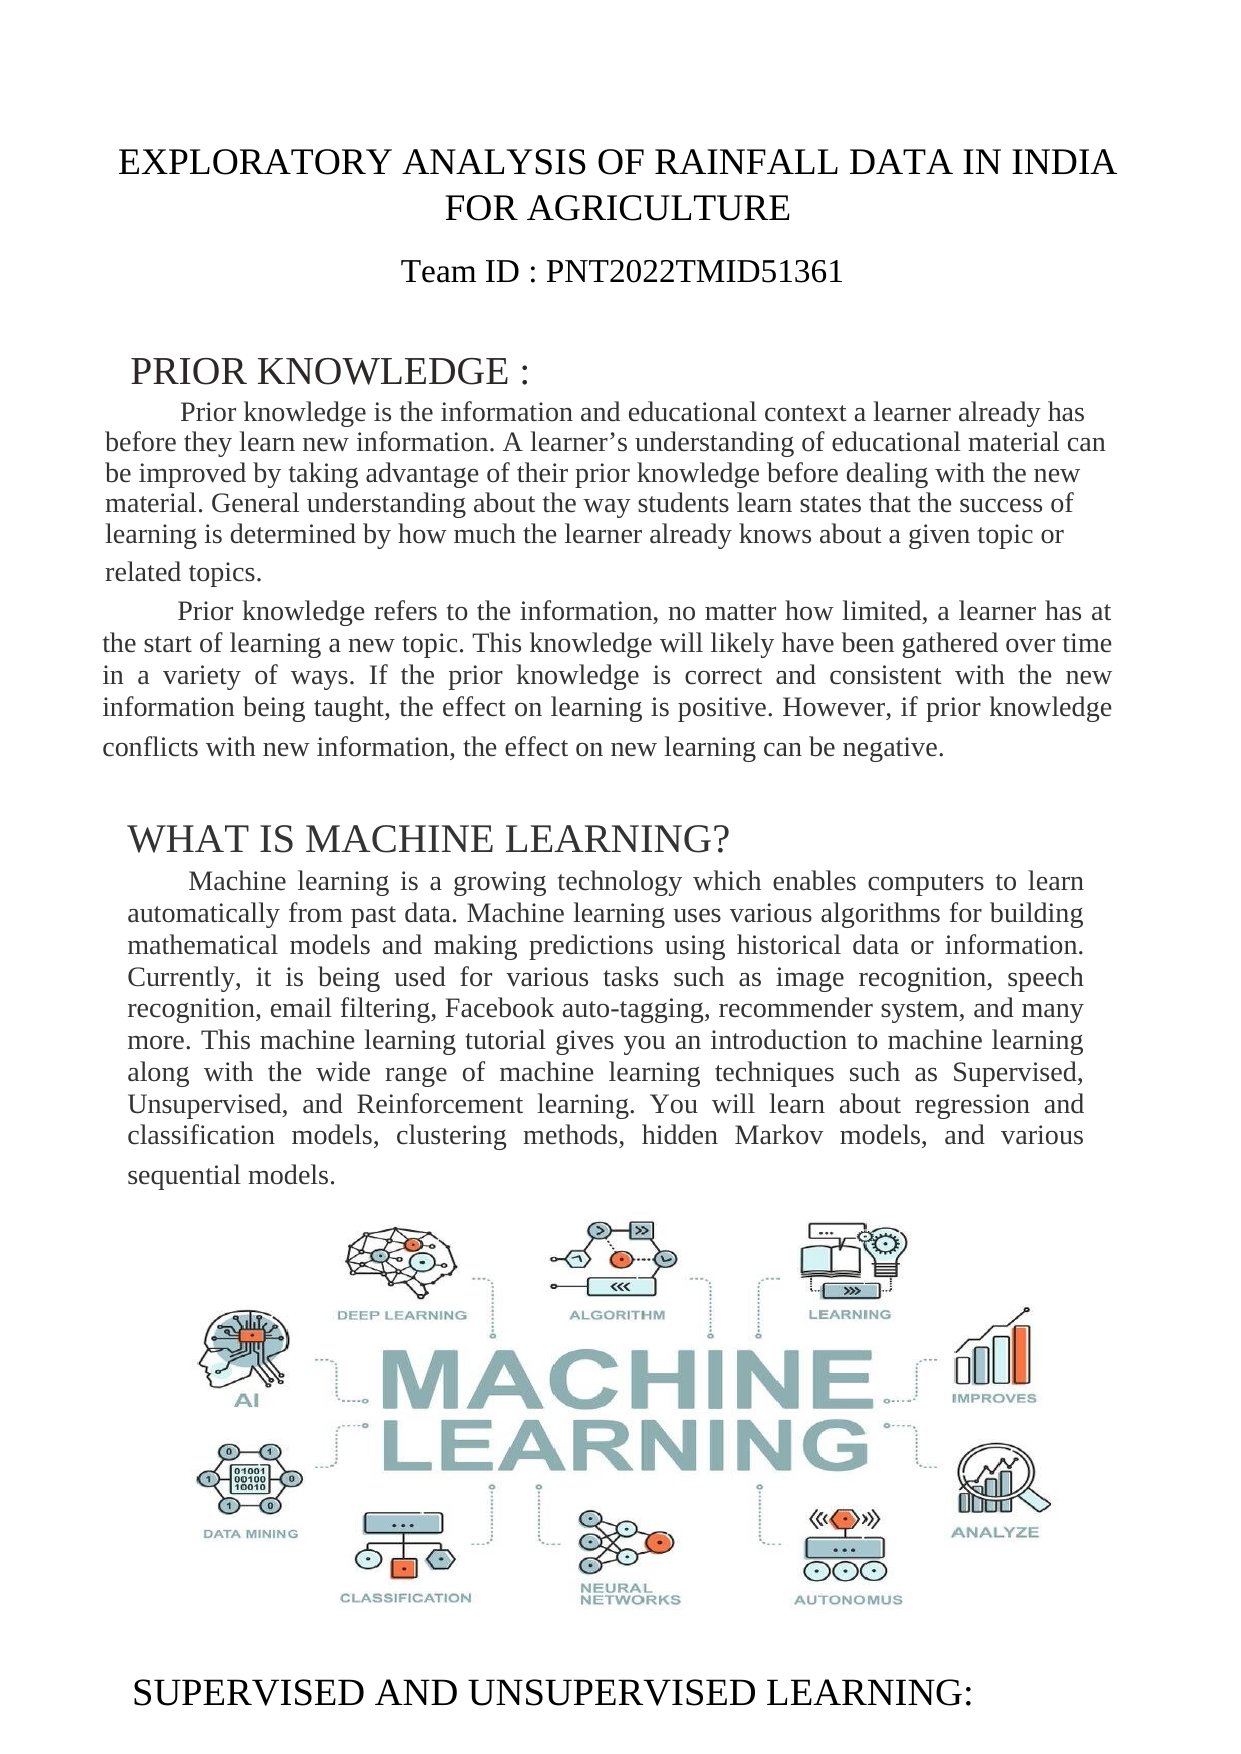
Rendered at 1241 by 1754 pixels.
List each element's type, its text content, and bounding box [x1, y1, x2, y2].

text PRIOR KNOWLEDGE : [130, 348, 1132, 393]
text Machine learning is a growing technology which enables computers to learn automatically from past data. Machine learning uses various algorithms for building mathematical models and making predictions using historical data or information. Currently, it is being used for various tasks such as image recognition, speech recognition, email filtering, Facebook auto-tagging, recommender system, and many more. This machine learning tutorial gives you an introduction to machine learning along with the wide range of machine learning techniques such as Supervised, Unsupervised, and Reinforcement learning. You will learn about regression and classification models, clustering methods, hidden Markov models, and various sequential models. [127, 865, 1086, 1193]
text Team ID : PNT2022TMID51361 [112, 251, 1132, 289]
text WHAT IS MACHINE LEARNING? [127, 814, 1132, 861]
text Prior knowledge refers to the information, no matter how limited, a learner has at the start of learning a new topic. This knowledge will likely have been gathered over time in a variety of ways. If the prior knowledge is correct and consistent with the new information being taught, the effect on learning is positive. However, if prior knowledge conflicts with new information, the effect on new learning can be negative. [102, 596, 1114, 765]
text Prior knowledge is the information and educational context a learner already has before they learn new information. A learner’s understanding of educational material can be improved by taking advantage of their prior knowledge before dealing with the new material. General understanding about the way students learn states that the success of learning is determined by how much the learner already knows about a given topic or related topics. [105, 397, 1132, 590]
picture [110, 1201, 1133, 1667]
text SUPERVISED AND UNSUPERVISED LEARNING: [132, 1669, 1132, 1713]
text EXPLORATORY ANALYSIS OF RAINFALL DATA IN INDIA FOR AGRICULTURE [103, 139, 1132, 229]
